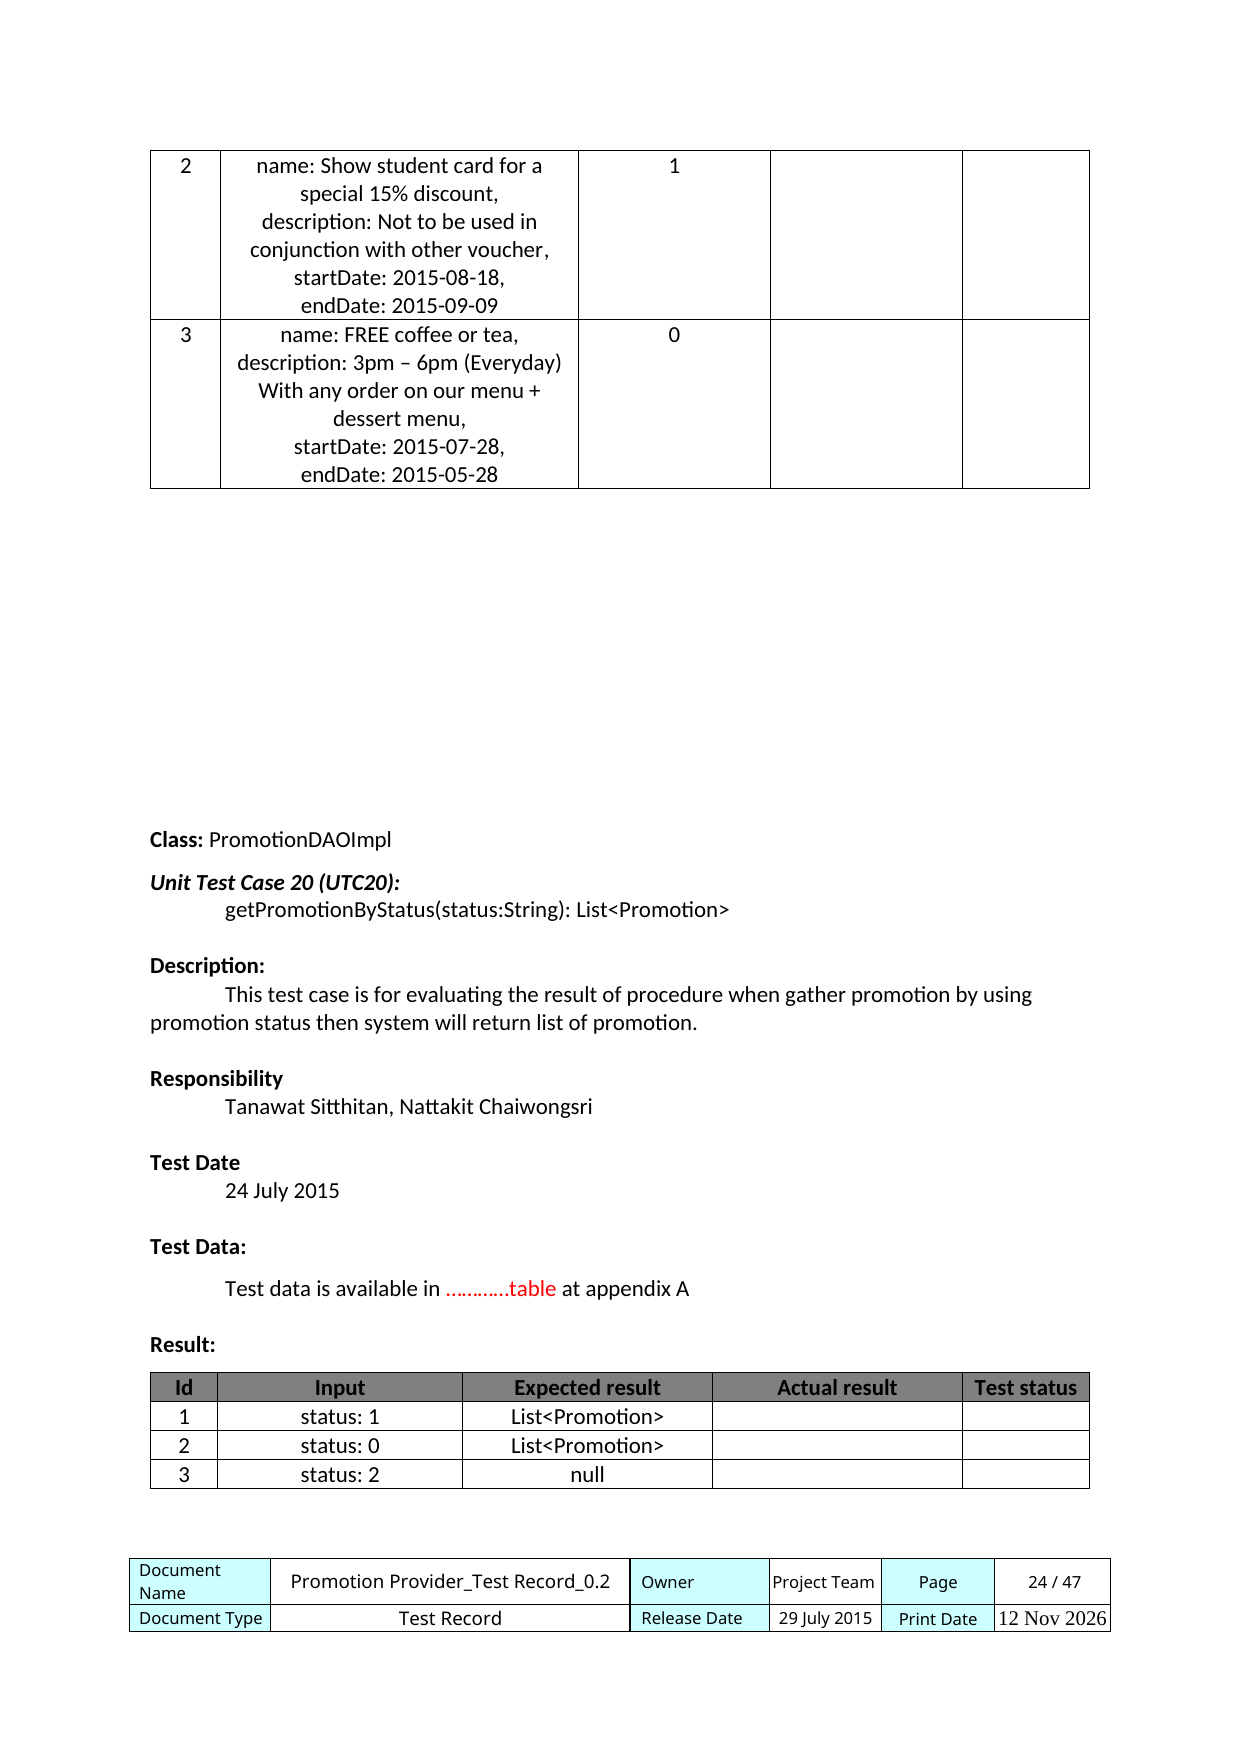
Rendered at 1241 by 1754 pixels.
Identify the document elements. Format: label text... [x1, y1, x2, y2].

table_cell [771, 151, 962, 319]
table_cell [963, 1460, 1089, 1488]
table_cell 3 [151, 1460, 217, 1488]
table_cell 1 [579, 151, 770, 319]
text Unit Test Case 20 (UTC20): [150, 868, 1090, 896]
text Test data is available in …………table at appendix A [150, 1274, 1090, 1302]
table_cell [713, 1431, 962, 1459]
table_cell status: 0 [218, 1431, 462, 1459]
text This test case is for evaluating the result of procedure when gather promotion by using promotion status then system will return list of promotion. [150, 980, 1090, 1036]
table_cell List<Promotion> [463, 1402, 712, 1430]
table_cell [963, 1431, 1089, 1459]
text Responsibility [150, 1064, 1090, 1092]
table_header Test status [963, 1373, 1089, 1401]
table_cell 3 [151, 320, 220, 488]
table_header Id [151, 1373, 217, 1401]
table_cell [713, 1402, 962, 1430]
table_header Actual result [713, 1373, 962, 1401]
text Tanawat Sitthitan, Nattakit Chaiwongsri [150, 1092, 1090, 1120]
table_header Expected result [463, 1373, 712, 1401]
table_cell [771, 320, 962, 488]
table_cell [713, 1460, 962, 1488]
table_header Input [218, 1373, 462, 1401]
table_cell null [463, 1460, 712, 1488]
table_cell [963, 151, 1089, 319]
text Test Data: [150, 1232, 1090, 1260]
table_cell [963, 1402, 1089, 1430]
text 24 July 2015 [150, 1176, 1090, 1204]
table_cell 2 [151, 151, 220, 319]
table_cell 2 [151, 1431, 217, 1459]
table_cell status: 2 [218, 1460, 462, 1488]
table_cell List<Promotion> [463, 1431, 712, 1459]
table_cell [963, 320, 1089, 488]
table_cell name: FREE coffee or tea, description: 3pm – 6pm (Everyday) With any order on our menu + dessert menu, startDate: 2015-07-28, endDate: 2015-05-28 [221, 320, 578, 488]
table_cell 1 [151, 1402, 217, 1430]
table_cell status: 1 [218, 1402, 462, 1430]
text Test Date [150, 1148, 1090, 1176]
text Result: [150, 1330, 1090, 1358]
text Description: [150, 952, 1090, 980]
text Class: PromotionDAOImpl [150, 826, 1090, 854]
text getPromotionByStatus(status:String): List<Promotion> [150, 896, 1090, 924]
table_cell name: Show student card for a special 15% discount, description: Not to be used in conjunction with other voucher, startDate: 2015-08-18, endDate: 2015-09-09 [221, 151, 578, 319]
table_cell 0 [579, 320, 770, 488]
